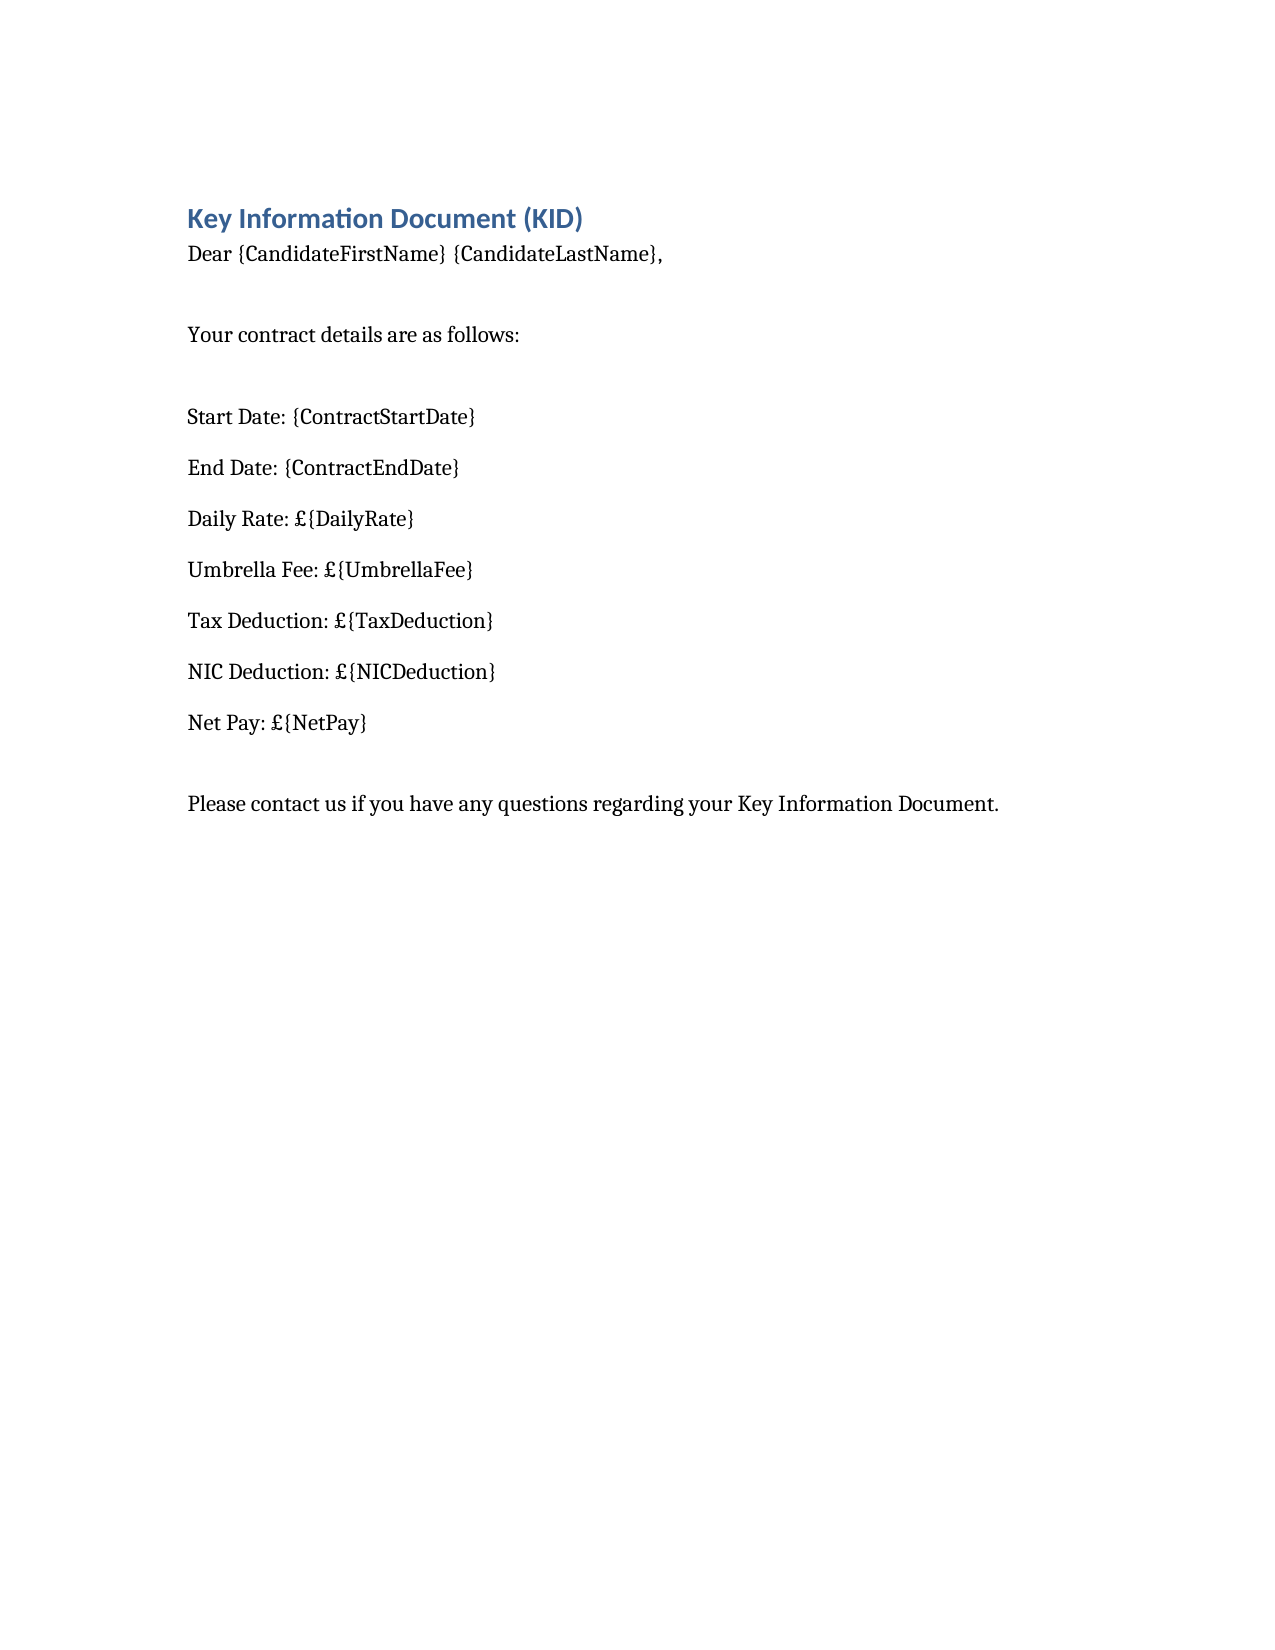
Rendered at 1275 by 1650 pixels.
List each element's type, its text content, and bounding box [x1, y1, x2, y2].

text Your contract details are as follows: [187, 322, 1087, 379]
text Umbrella Fee: £{UmbrellaFee} [187, 557, 1087, 583]
text Please contact us if you have any questions regarding your Key Information Document. [187, 761, 1087, 817]
text End Date: {ContractEndDate} [187, 454, 1087, 481]
text Tax Deduction: £{TaxDeduction} [187, 608, 1087, 634]
text Dear {CandidateFirstName} {CandidateLastName}, [187, 241, 1087, 297]
text Start Date: {ContractStartDate} [187, 403, 1087, 430]
text Daily Rate: £{DailyRate} [187, 506, 1087, 532]
subtitle Key Information Document (KID) [187, 200, 1087, 236]
text Net Pay: £{NetPay} [187, 710, 1087, 736]
text NIC Deduction: £{NICDeduction} [187, 659, 1087, 685]
